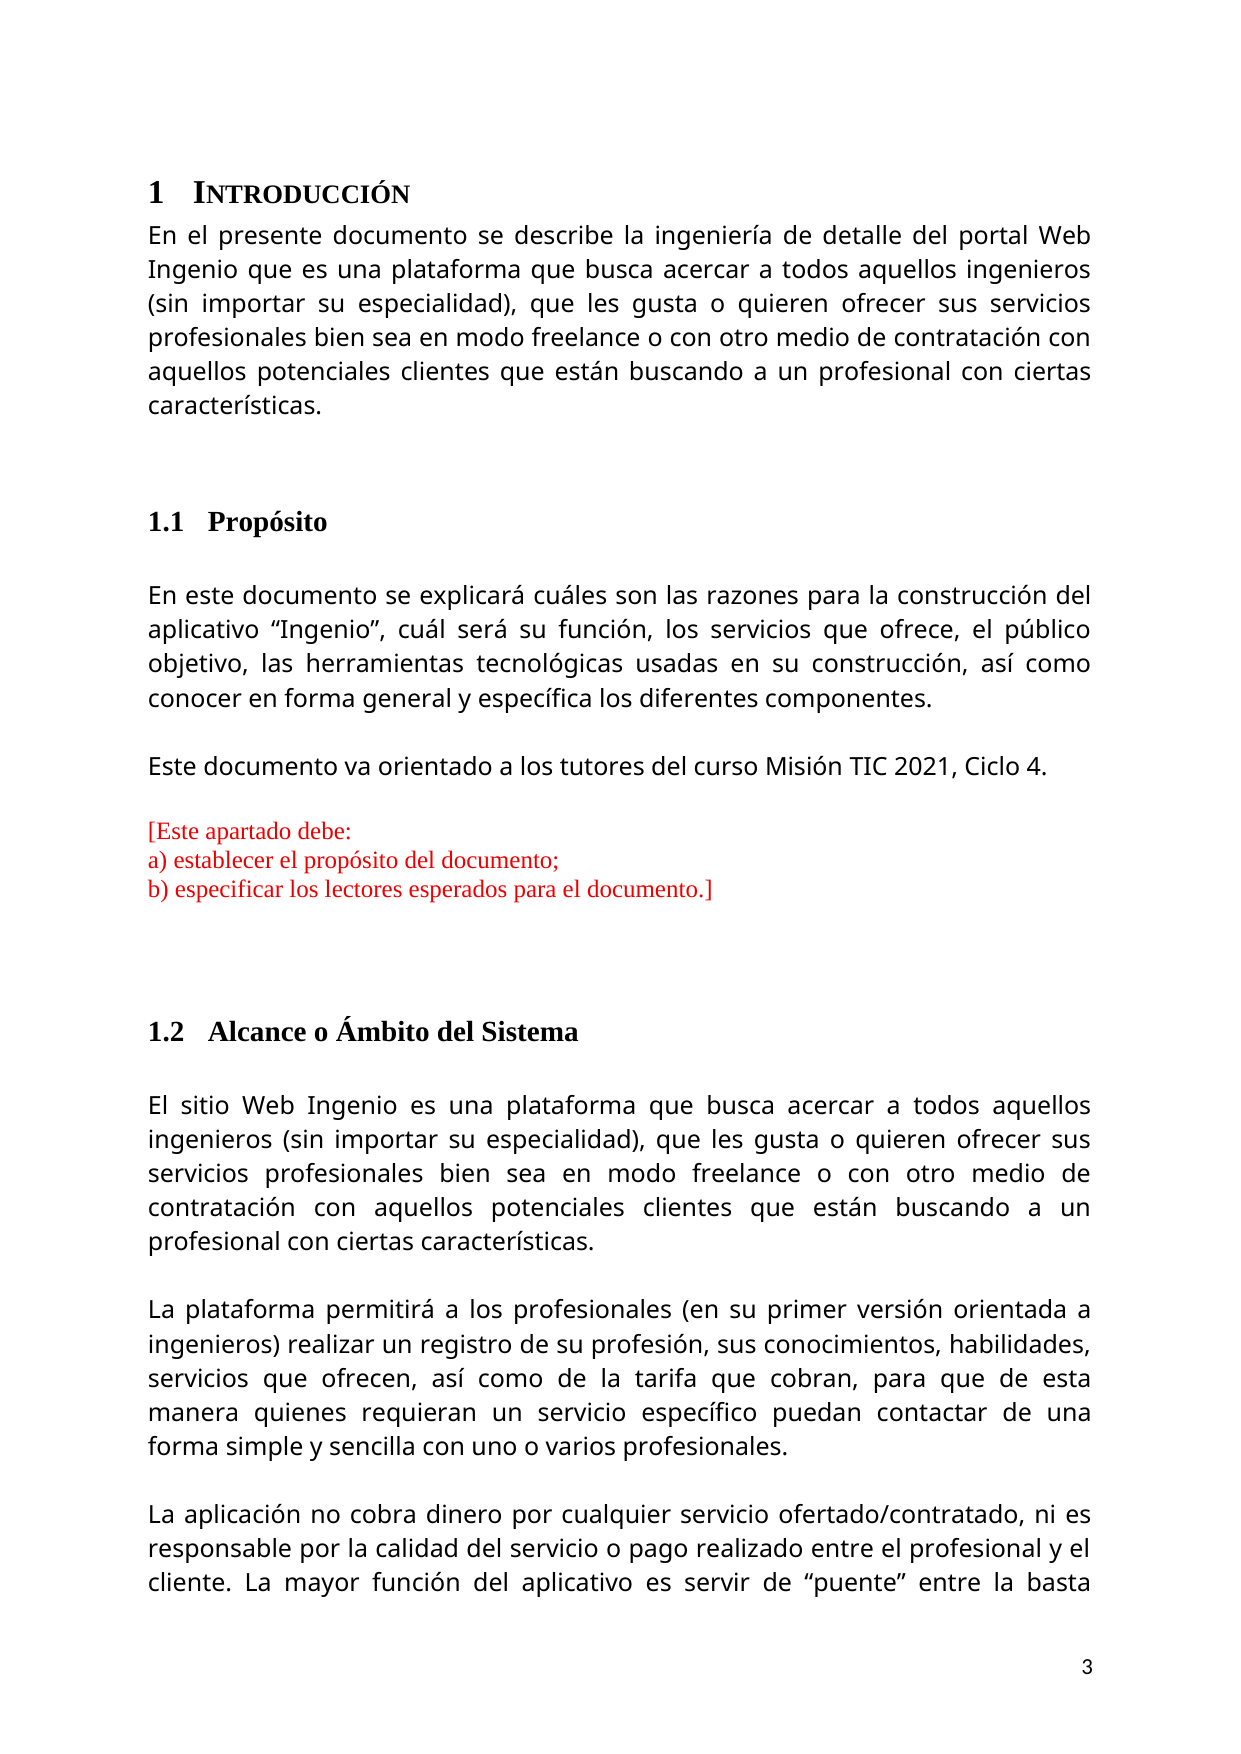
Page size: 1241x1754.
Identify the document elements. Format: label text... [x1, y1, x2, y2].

subtitle Propósito [148, 504, 1092, 538]
subtitle Introducción [148, 173, 1092, 211]
text El sitio Web Ingenio es una plataforma que busca acercar a todos aquellos ingenieros (sin importar su especialidad), que les gusta o quieren ofrecer sus servicios profesionales bien sea en modo freelance o con otro medio de contratación con aquellos potenciales clientes que están buscando a un profesional con ciertas características. [148, 1088, 1092, 1258]
text En el presente documento se describe la ingeniería de detalle del portal Web Ingenio que es una plataforma que busca acercar a todos aquellos ingenieros (sin importar su especialidad), que les gusta o quieren ofrecer sus servicios profesionales bien sea en modo freelance o con otro medio de contratación con aquellos potenciales clientes que están buscando a un profesional con ciertas características. [148, 217, 1092, 422]
text a) establecer el propósito del documento; [148, 845, 1092, 874]
text b) especificar los lectores esperados para el documento.] [148, 874, 1092, 903]
text Este documento va orientado a los tutores del curso Misión TIC 2021, Ciclo 4. [148, 748, 1092, 782]
text [Este apartado debe: [148, 816, 1092, 845]
text La plataforma permitirá a los profesionales (en su primer versión orientada a ingenieros) realizar un registro de su profesión, sus conocimientos, habilidades, servicios que ofrecen, así como de la tarifa que cobran, para que de esta manera quienes requieran un servicio específico puedan contactar de una forma simple y sencilla con uno o varios profesionales. [148, 1292, 1092, 1462]
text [148, 1497, 1092, 1599]
text En este documento se explicará cuáles son las razones para la construcción del aplicativo “Ingenio”, cuál será su función, los servicios que ofrece, el público objetivo, las herramientas tecnológicas usadas en su construcción, así como conocer en forma general y específica los diferentes componentes. [148, 578, 1092, 714]
subtitle Alcance o Ámbito del Sistema [148, 1014, 1092, 1047]
